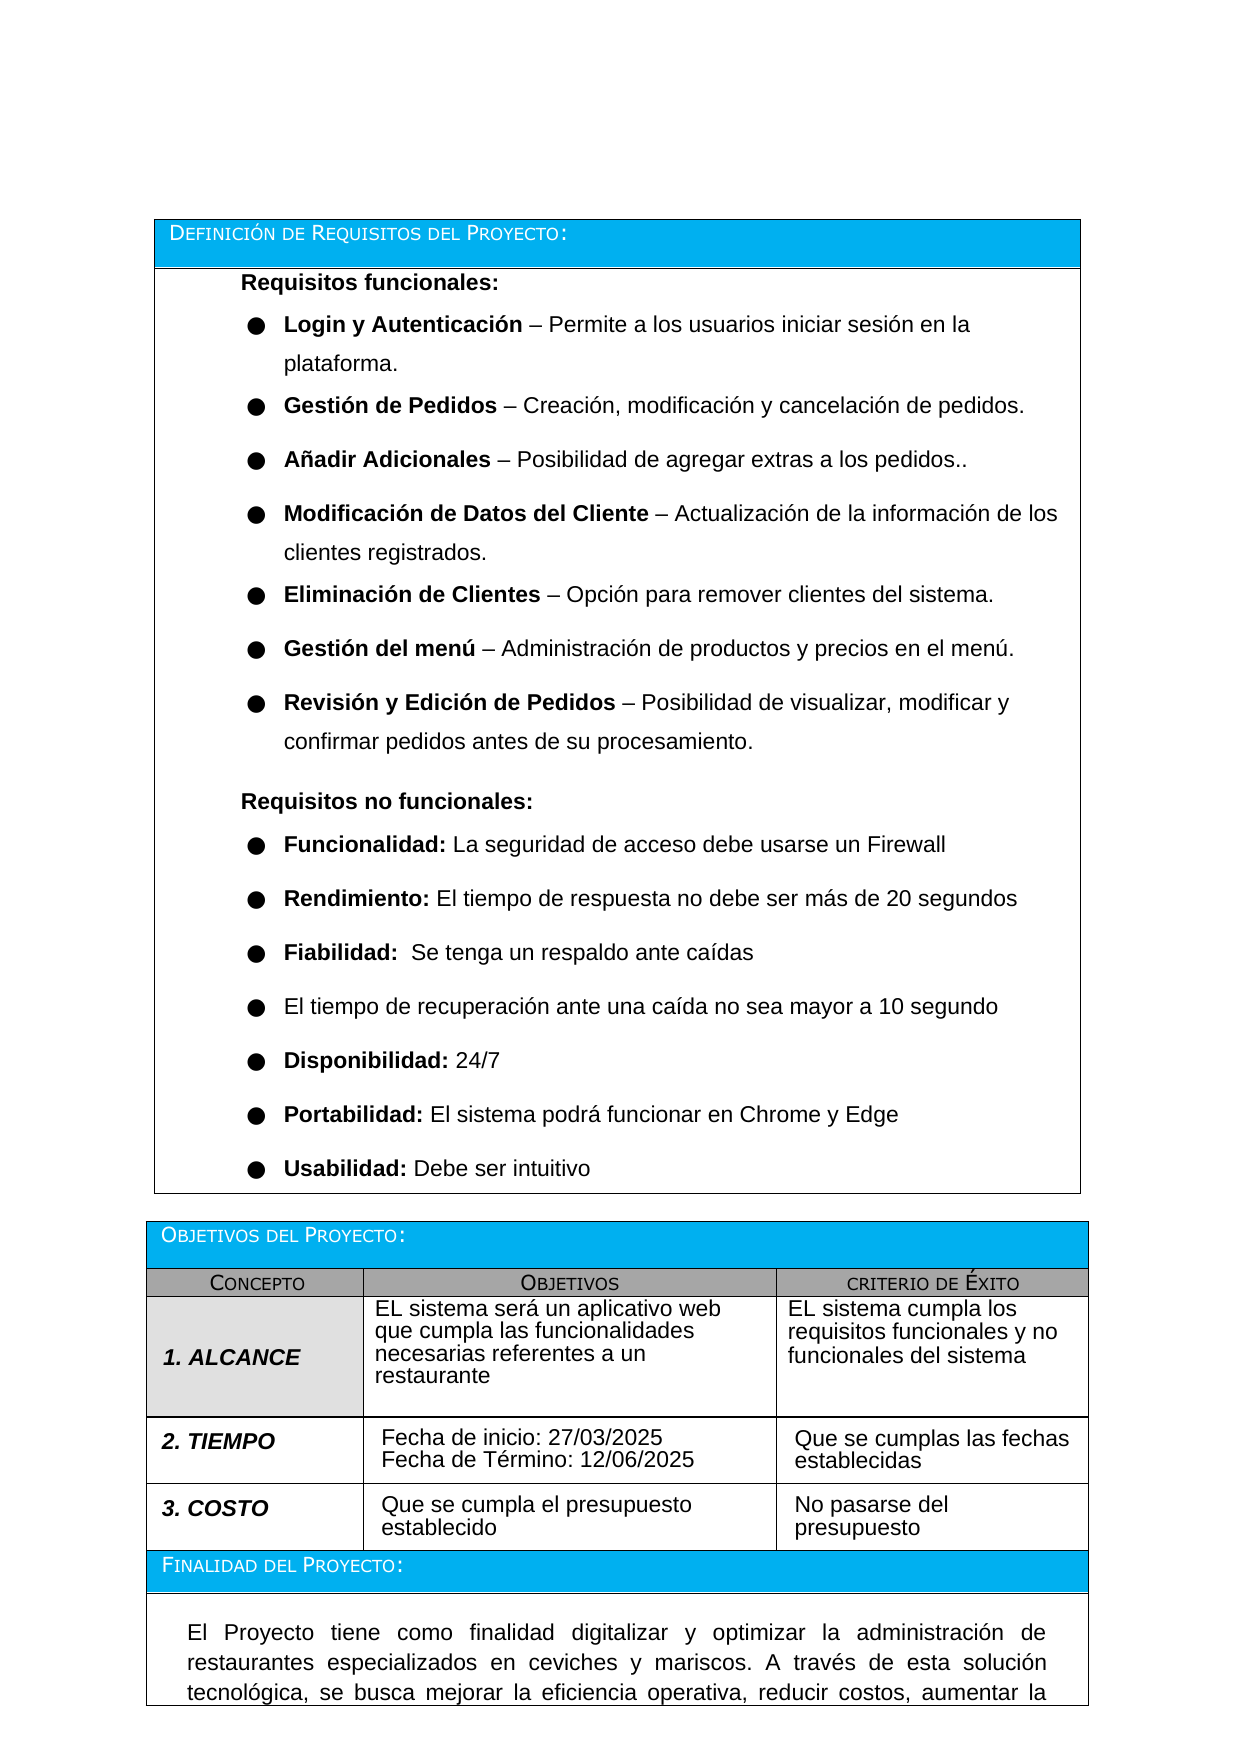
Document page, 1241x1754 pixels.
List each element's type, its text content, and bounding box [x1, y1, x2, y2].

table_header OBJETIVOS DEL PROYECTO: [147, 1222, 1088, 1268]
table_cell Que se cumplas las fechas establecidas [777, 1418, 1088, 1483]
table_cell EL sistema cumpla los requisitos funcionales y no funcionales del sistema [777, 1297, 1088, 1416]
table_cell Que se cumpla el presupuesto establecido [364, 1484, 776, 1550]
table_cell FINALIDAD DEL PROYECTO: [147, 1551, 1088, 1592]
table_cell 1. ALCANCE [147, 1297, 363, 1416]
table_cell 3. COSTO [147, 1484, 363, 1550]
table_cell CRITERIO DE ÉXITO [777, 1269, 1088, 1296]
table_cell Requisitos funcionales: Login y Autenticación – Permite a los usuarios iniciar sesión en la plataforma. Gestión de Pedidos – Creación, modificación y cancelación de pedidos. Añadir Adicionales – Posibilidad de agregar extras a los pedidos.. Modificación de Datos del Cliente – Actualización de la información de los clientes registrados. Eliminación de Clientes – Opción para remover clientes del sistema. Gestión del menú – Administración de productos y precios en el menú. Revisión y Edición de Pedidos – Posibilidad de visualizar, modificar y confirmar pedidos antes de su procesamiento. Requisitos no funcionales: Funcionalidad: La seguridad de acceso debe usarse un Firewall Rendimiento: El tiempo de respuesta no debe ser más de 20 segundos Fiabilidad: Se tenga un respaldo ante caídas El tiempo de recuperación ante una caída no sea mayor a 10 segundo Disponibilidad: 24/7 Portabilidad: El sistema podrá funcionar en Chrome y Edge Usabilidad: Debe ser intuitivo [155, 269, 1080, 1193]
table_cell Fecha de inicio: 27/03/2025 Fecha de Término: 12/06/2025 [364, 1418, 776, 1483]
table_header DEFINICIÓN DE REQUISITOS DEL PROYECTO: [155, 220, 1080, 267]
table_cell 2. TIEMPO [147, 1418, 363, 1483]
table_cell EL sistema será un aplicativo web que cumpla las funcionalidades necesarias referentes a un restaurante [364, 1297, 776, 1416]
table_cell CONCEPTO [147, 1269, 363, 1296]
table_cell No pasarse del presupuesto [777, 1484, 1088, 1550]
table_cell OBJETIVOS [364, 1269, 776, 1296]
